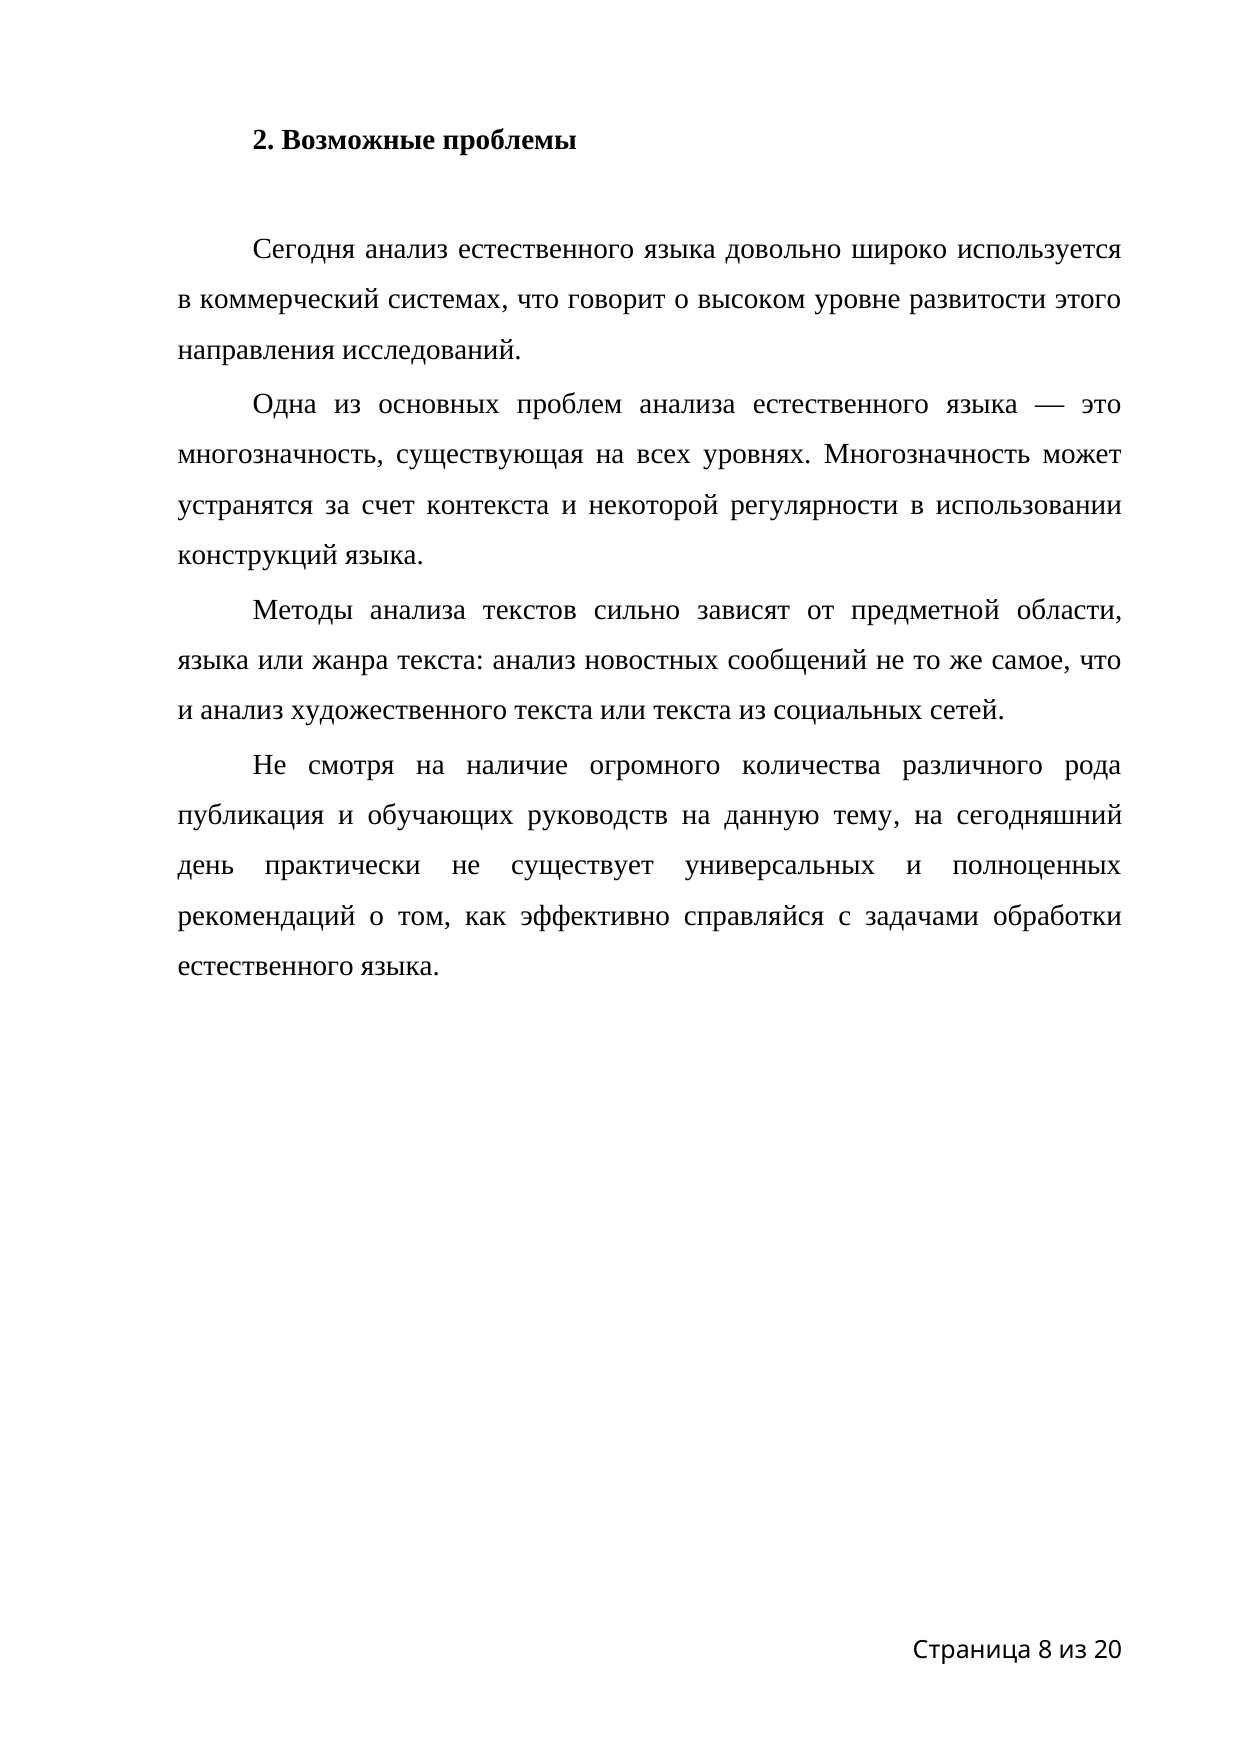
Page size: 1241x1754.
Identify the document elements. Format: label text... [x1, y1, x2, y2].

text Методы анализа текстов сильно зависят от предметной области, языка или жанра текста: анализ новостных сообщений не то же самое, что и анализ художественного текста или текста из социальных сетей. [177, 592, 1122, 726]
text Одна из основных проблем анализа естественного языка — это многозначность, существующая на всех уровнях. Многозначность может устранятся за счет контекста и некоторой регулярности в использовании конструкций языка. [177, 386, 1122, 571]
text Не смотря на наличие огромного количества различного рода публикация и обучающих руководств на данную тему, на сегодняшний день практически не существует универсальных и полноценных рекомендаций о том, как эффективно справляйся с задачами обработки естественного языка. [177, 747, 1122, 982]
text Сегодня анализ естественного языка довольно широко используется в коммерческий системах, что говорит о высоком уровне развитости этого направления исследований. [177, 231, 1122, 365]
text 2. Возможные проблемы [177, 122, 1122, 156]
